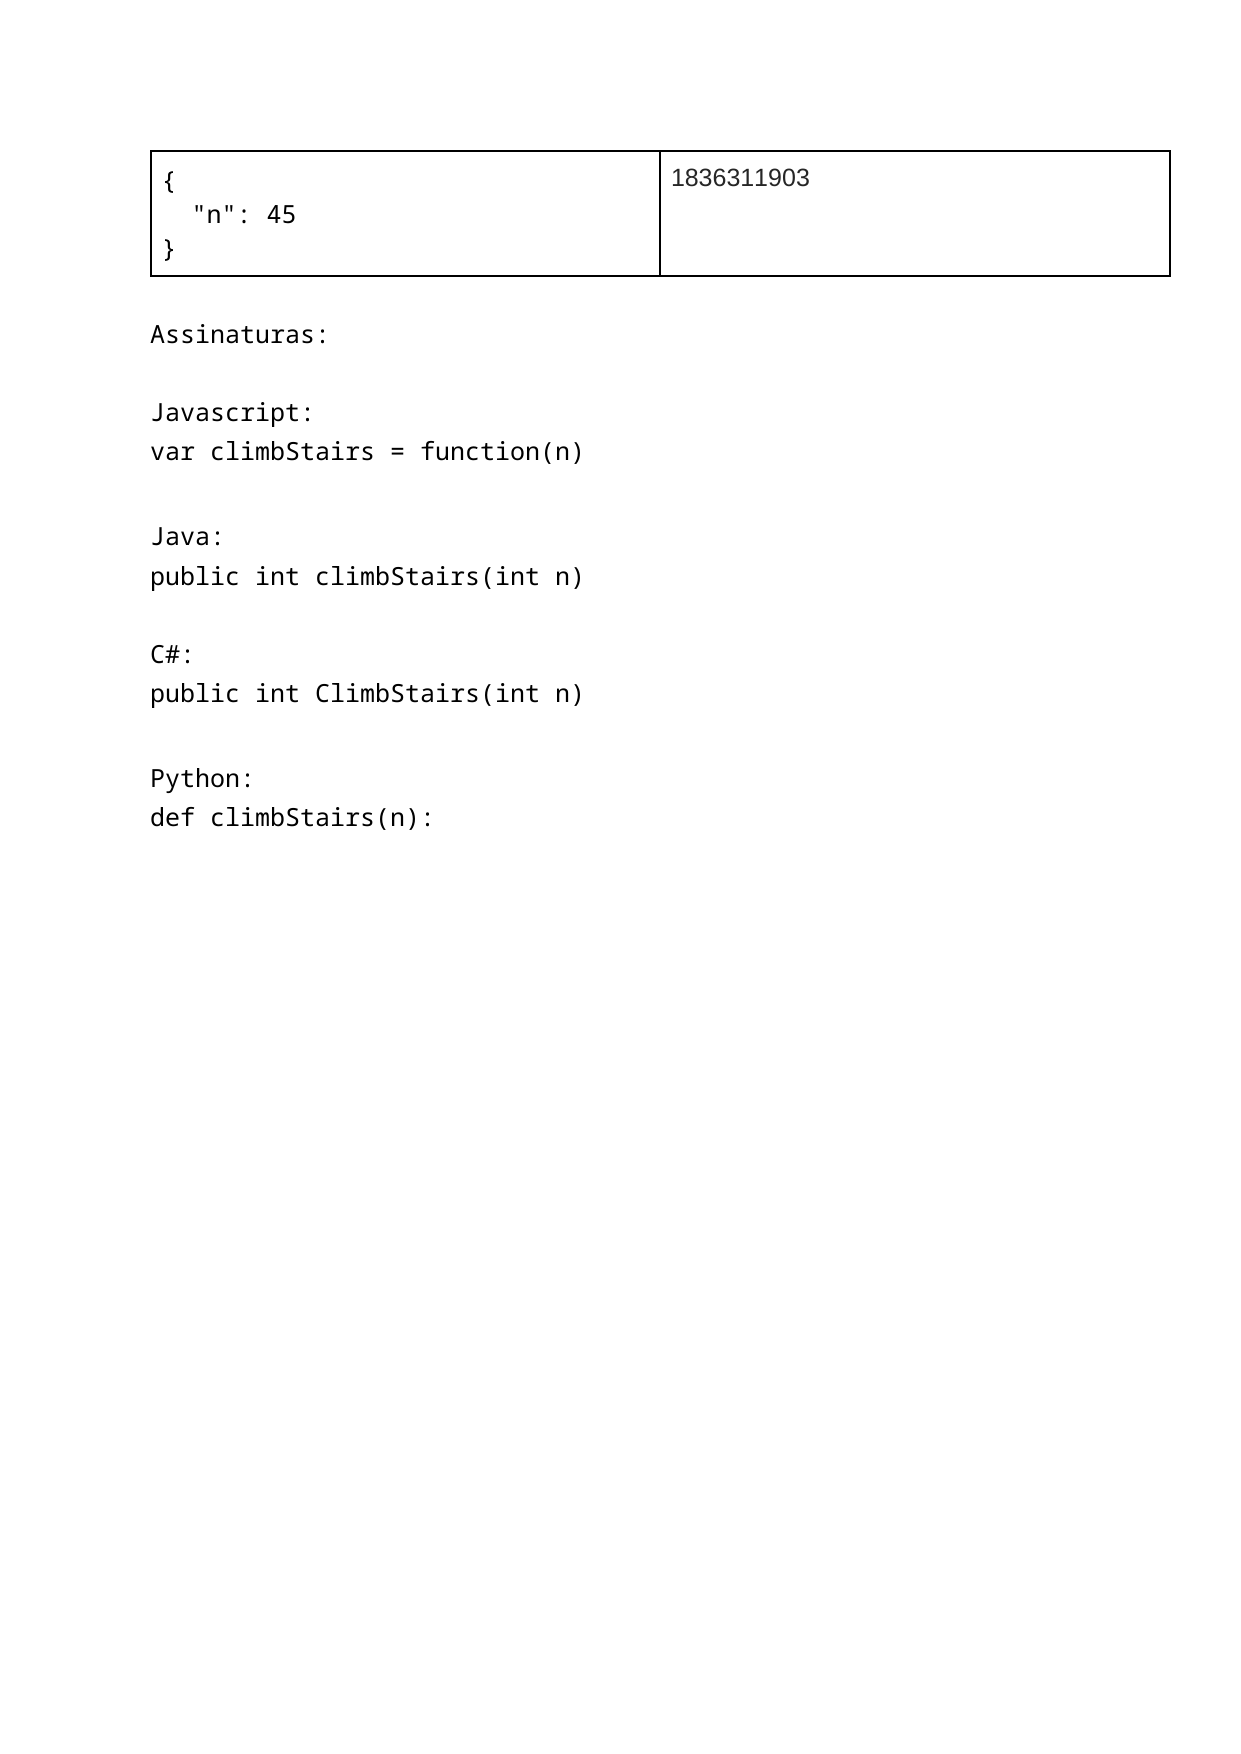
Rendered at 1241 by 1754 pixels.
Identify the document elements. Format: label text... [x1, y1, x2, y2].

text def climbStairs(n): [150, 800, 1090, 834]
table_cell { "n": 45 } [152, 152, 659, 275]
text public int ClimbStairs(int n) [150, 676, 1090, 710]
table_cell 1836311903 [661, 152, 1169, 275]
text var climbStairs = function(n) [150, 434, 1090, 468]
text Javascript: [150, 395, 1090, 429]
text Java: [150, 519, 1090, 553]
text Python: [150, 761, 1090, 795]
text Assinaturas: [150, 316, 1090, 350]
text C#: [150, 636, 1090, 671]
text public int climbStairs(int n) [150, 558, 1090, 592]
